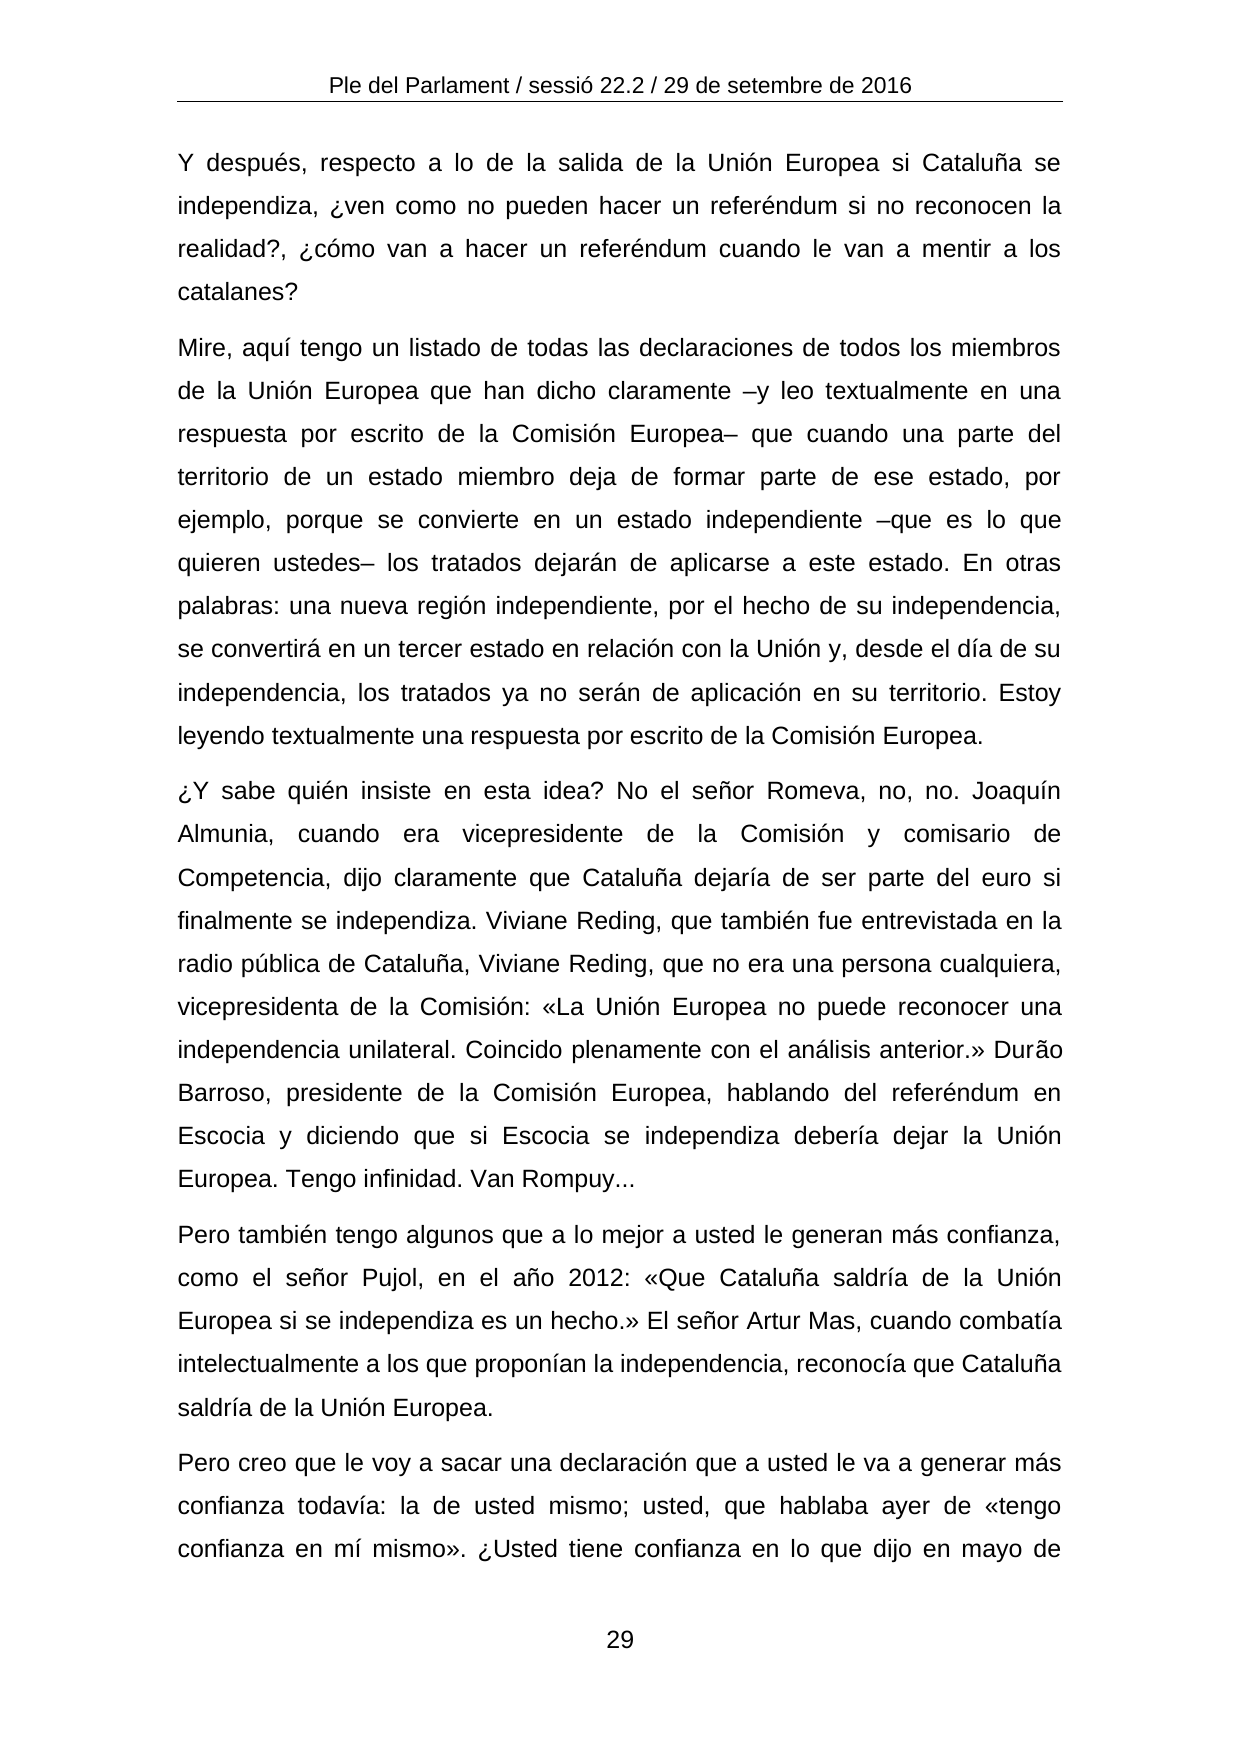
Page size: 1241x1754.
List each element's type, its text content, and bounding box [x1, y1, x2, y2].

text ¿Y sabe quién insiste en esta idea? No el señor Romeva, no, no. Joaquín Almunia, cuando era vicepresidente de la Comisión y comisario de Competencia, dijo claramente que Cataluña dejaría de ser parte del euro si finalmente se independiza. Viviane Reding, que también fue entrevistada en la radio pública de Cataluña, Viviane Reding, que no era una persona cualquiera, vicepresidenta de la Comisión: «La Unión Europea no puede reconocer una independencia unilateral. Coincido plenamente con el análisis anterior.» Durão Barroso, presidente de la Comisión Europea, hablando del referéndum en Escocia y diciendo que si Escocia se independiza debería dejar la Unión Europea. Tengo infinidad. Van Rompuy... [177, 776, 1063, 1193]
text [177, 1448, 1063, 1563]
text Y después, respecto a lo de la salida de la Unión Europea si Cataluña se independiza, ¿ven como no pueden hacer un referéndum si no reconocen la realidad?, ¿cómo van a hacer un referéndum cuando le van a mentir a los catalanes? [177, 148, 1063, 306]
text Mire, aquí tengo un listado de todas las declaraciones de todos los miembros de la Unión Europea que han dicho claramente –y leo textualmente en una respuesta por escrito de la Comisión Europea– que cuando una parte del territorio de un estado miembro deja de formar parte de ese estado, por ejemplo, porque se convierte en un estado independiente –que es lo que quieren ustedes– los tratados dejarán de aplicarse a este estado. En otras palabras: una nueva región independiente, por el hecho de su independencia, se convertirá en un tercer estado en relación con la Unión y, desde el día de su independencia, los tratados ya no serán de aplicación en su territorio. Estoy leyendo textualmente una respuesta por escrito de la Comisión Europea. [177, 333, 1063, 749]
text Pero también tengo algunos que a lo mejor a usted le generan más confianza, como el señor Pujol, en el año 2012: «Que Cataluña saldría de la Unión Europea si se independiza es un hecho.» El señor Artur Mas, cuando combatía intelectualmente a los que proponían la independencia, reconocía que Cataluña saldría de la Unión Europea. [177, 1220, 1063, 1421]
